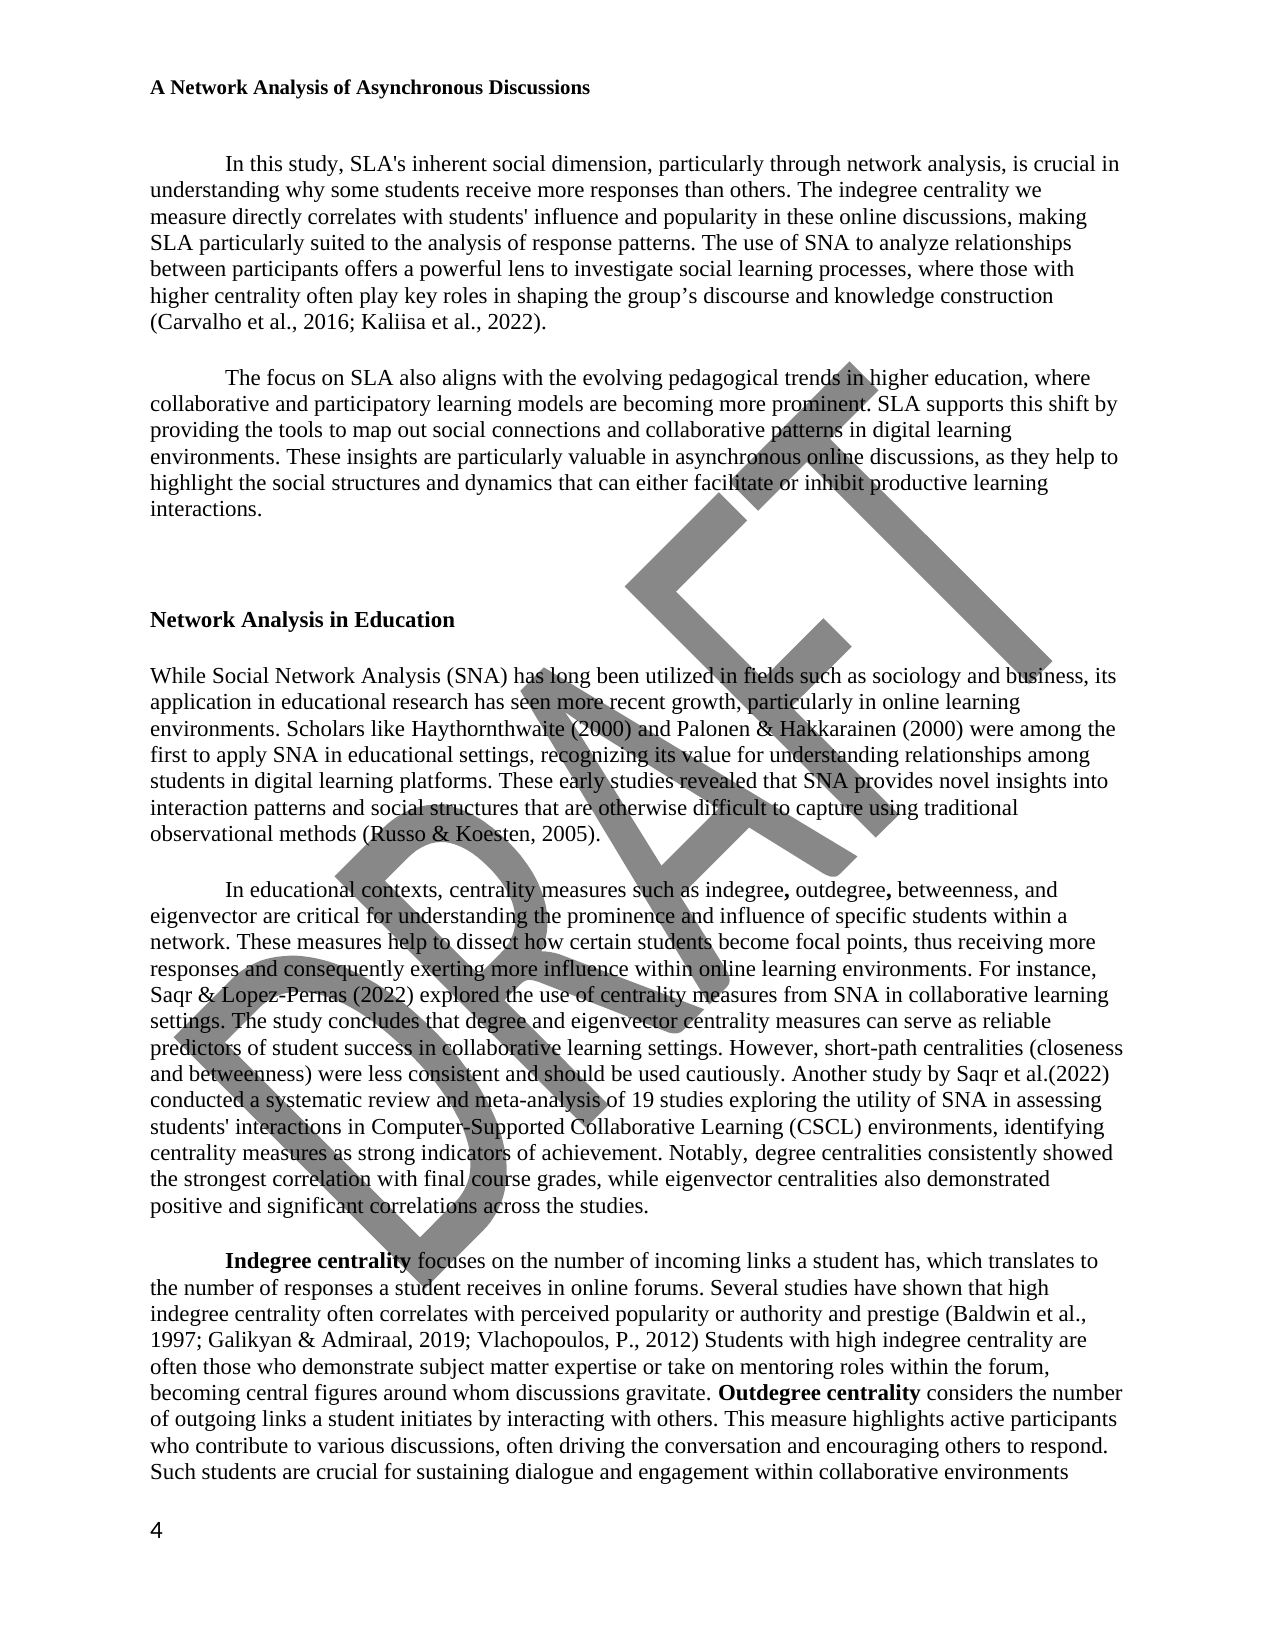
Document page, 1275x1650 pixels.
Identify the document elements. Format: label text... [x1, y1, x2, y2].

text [150, 1247, 1125, 1484]
text In educational contexts, centrality measures such as indegree, outdegree, betweenness, and eigenvector are critical for understanding the prominence and influence of specific students within a network. These measures help to dissect how certain students become focal points, thus receiving more responses and consequently exerting more influence within online learning environments. For instance, Saqr & Lopez-Pernas (2022) explored the use of centrality measures from SNA in collaborative learning settings. The study concludes that degree and eigenvector centrality measures can serve as reliable predictors of student success in collaborative learning settings. However, short-path centralities (closeness and betweenness) were less consistent and should be used cautiously. Another study by Saqr et al.(2022) conducted a systematic review and meta-analysis of 19 studies exploring the utility of SNA in assessing students' interactions in Computer-Supported Collaborative Learning (CSCL) environments, identifying centrality measures as strong indicators of achievement. Notably, degree centralities consistently showed the strongest correlation with final course grades, while eigenvector centralities also demonstrated positive and significant correlations across the studies. [150, 876, 1125, 1218]
text In this study, SLA's inherent social dimension, particularly through network analysis, is crucial in understanding why some students receive more responses than others. The indegree centrality we measure directly correlates with students' influence and popularity in these online discussions, making SLA particularly suited to the analysis of response patterns. The use of SNA to analyze relationships between participants offers a powerful lens to investigate social learning processes, where those with higher centrality often play key roles in shaping the group’s discourse and knowledge construction (Carvalho et al., 2016; Kaliisa et al., 2022). [150, 150, 1125, 334]
text Network Analysis in Education [150, 606, 1125, 633]
text The focus on SLA also aligns with the evolving pedagogical trends in higher education, where collaborative and participatory learning models are becoming more prominent. SLA supports this shift by providing the tools to map out social connections and collaborative patterns in digital learning environments. These insights are particularly valuable in asynchronous online discussions, as they help to highlight the social structures and dynamics that can either facilitate or inhibit productive learning interactions. [150, 364, 1125, 522]
text While Social Network Analysis (SNA) has long been utilized in fields such as sociology and business, its application in educational research has seen more recent growth, particularly in online learning environments. Scholars like Haythornthwaite (2000) and Palonen & Hakkarainen (2000) were among the first to apply SNA in educational settings, recognizing its value for understanding relationships among students in digital learning platforms. These early studies revealed that SNA provides novel insights into interaction patterns and social structures that are otherwise difficult to capture using traditional observational methods (Russo & Koesten, 2005). [150, 662, 1125, 846]
